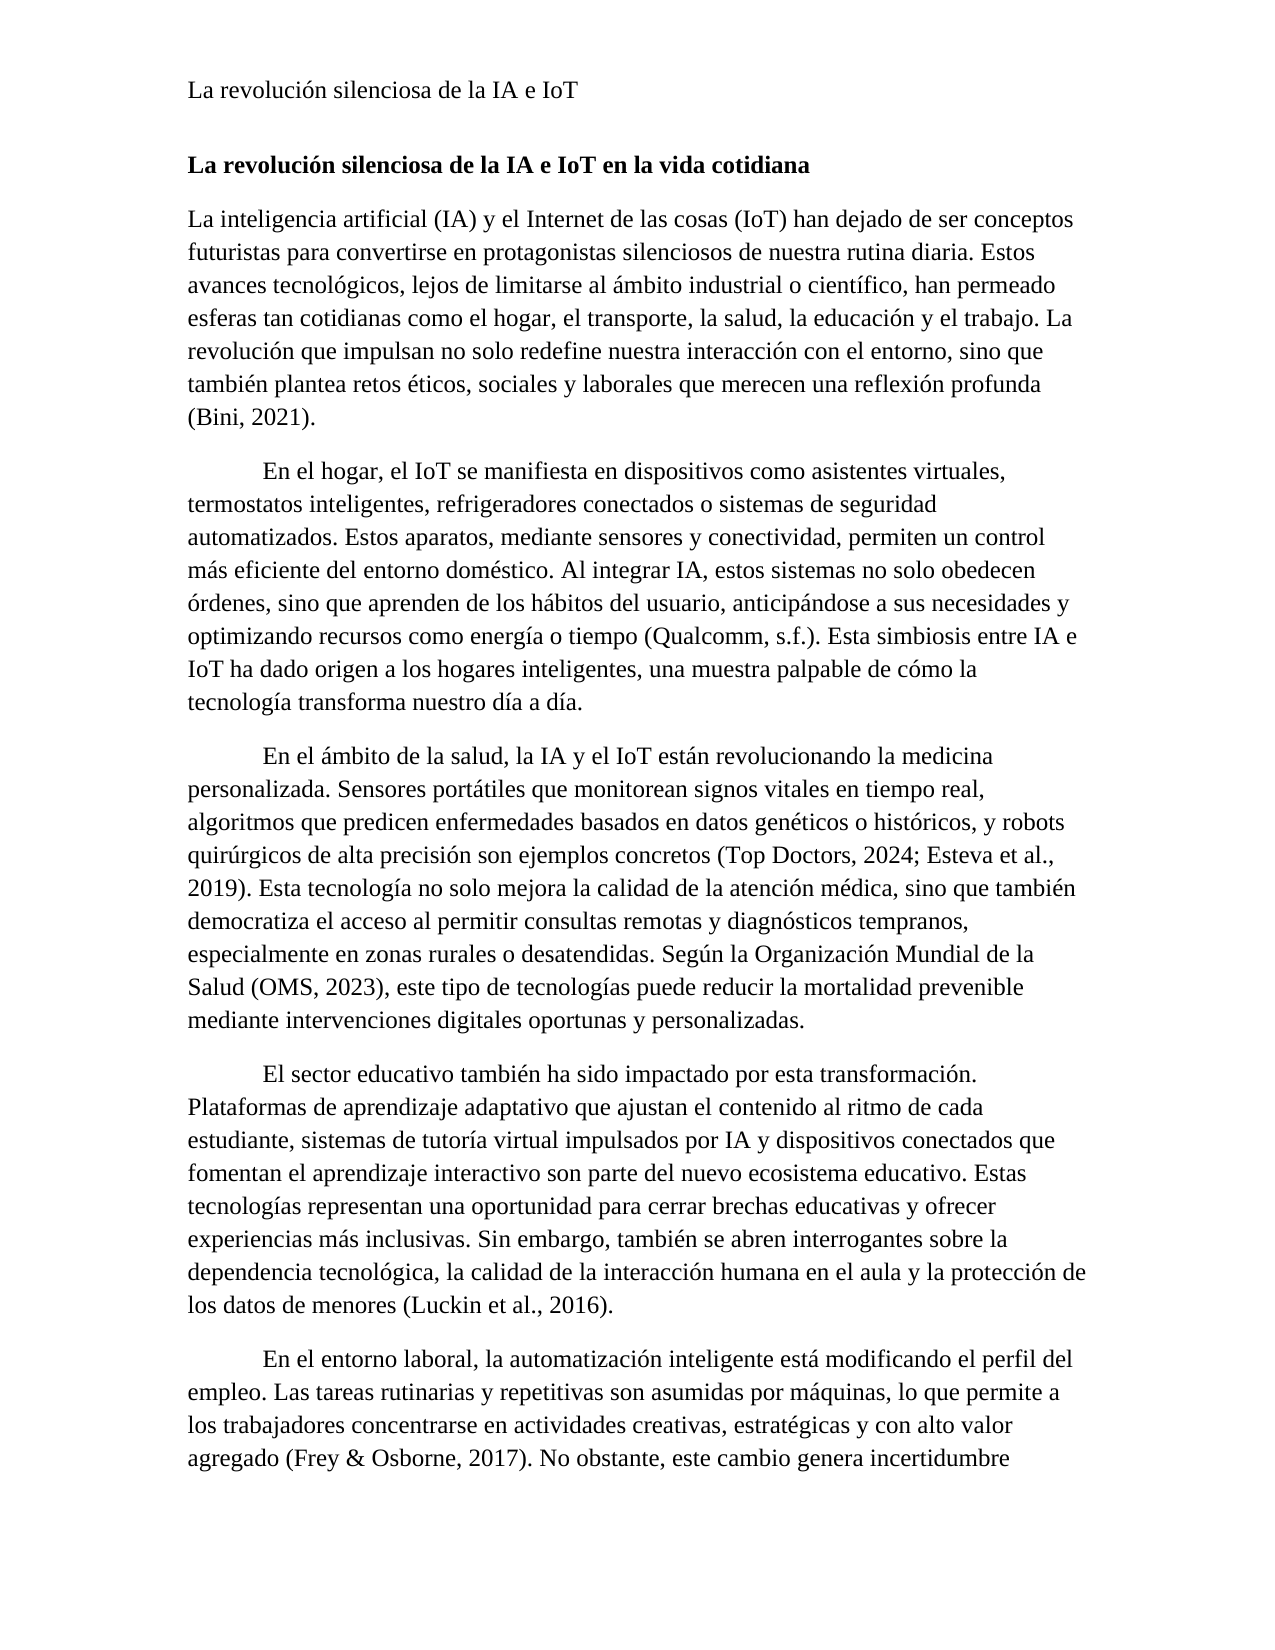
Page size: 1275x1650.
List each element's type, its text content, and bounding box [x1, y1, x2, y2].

text En el ámbito de la salud, la IA y el IoT están revolucionando la medicina personalizada. Sensores portátiles que monitorean signos vitales en tiempo real, algoritmos que predicen enfermedades basados en datos genéticos o históricos, y robots quirúrgicos de alta precisión son ejemplos concretos (Top Doctors, 2024; Esteva et al., 2019). Esta tecnología no solo mejora la calidad de la atención médica, sino que también democratiza el acceso al permitir consultas remotas y diagnósticos tempranos, especialmente en zonas rurales o desatendidas. Según la Organización Mundial de la Salud (OMS, 2023), este tipo de tecnologías puede reducir la mortalidad prevenible mediante intervenciones digitales oportunas y personalizadas. [187, 741, 1087, 1034]
text La inteligencia artificial (IA) y el Internet de las cosas (IoT) han dejado de ser conceptos futuristas para convertirse en protagonistas silenciosos de nuestra rutina diaria. Estos avances tecnológicos, lejos de limitarse al ámbito industrial o científico, han permeado esferas tan cotidianas como el hogar, el transporte, la salud, la educación y el trabajo. La revolución que impulsan no solo redefine nuestra interacción con el entorno, sino que también plantea retos éticos, sociales y laborales que merecen una reflexión profunda (Bini, 2021). [187, 204, 1087, 431]
text La revolución silenciosa de la IA e IoT en la vida cotidiana [187, 150, 1087, 179]
text En el hogar, el IoT se manifiesta en dispositivos como asistentes virtuales, termostatos inteligentes, refrigeradores conectados o sistemas de seguridad automatizados. Estos aparatos, mediante sensores y conectividad, permiten un control más eficiente del entorno doméstico. Al integrar IA, estos sistemas no solo obedecen órdenes, sino que aprenden de los hábitos del usuario, anticipándose a sus necesidades y optimizando recursos como energía o tiempo (Qualcomm, s.f.). Esta simbiosis entre IA e IoT ha dado origen a los hogares inteligentes, una muestra palpable de cómo la tecnología transforma nuestro día a día. [187, 456, 1087, 716]
text El sector educativo también ha sido impactado por esta transformación. Plataformas de aprendizaje adaptativo que ajustan el contenido al ritmo de cada estudiante, sistemas de tutoría virtual impulsados por IA y dispositivos conectados que fomentan el aprendizaje interactivo son parte del nuevo ecosistema educativo. Estas tecnologías representan una oportunidad para cerrar brechas educativas y ofrecer experiencias más inclusivas. Sin embargo, también se abren interrogantes sobre la dependencia tecnológica, la calidad de la interacción humana en el aula y la protección de los datos de menores (Luckin et al., 2016). [187, 1059, 1087, 1319]
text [187, 1344, 1087, 1472]
